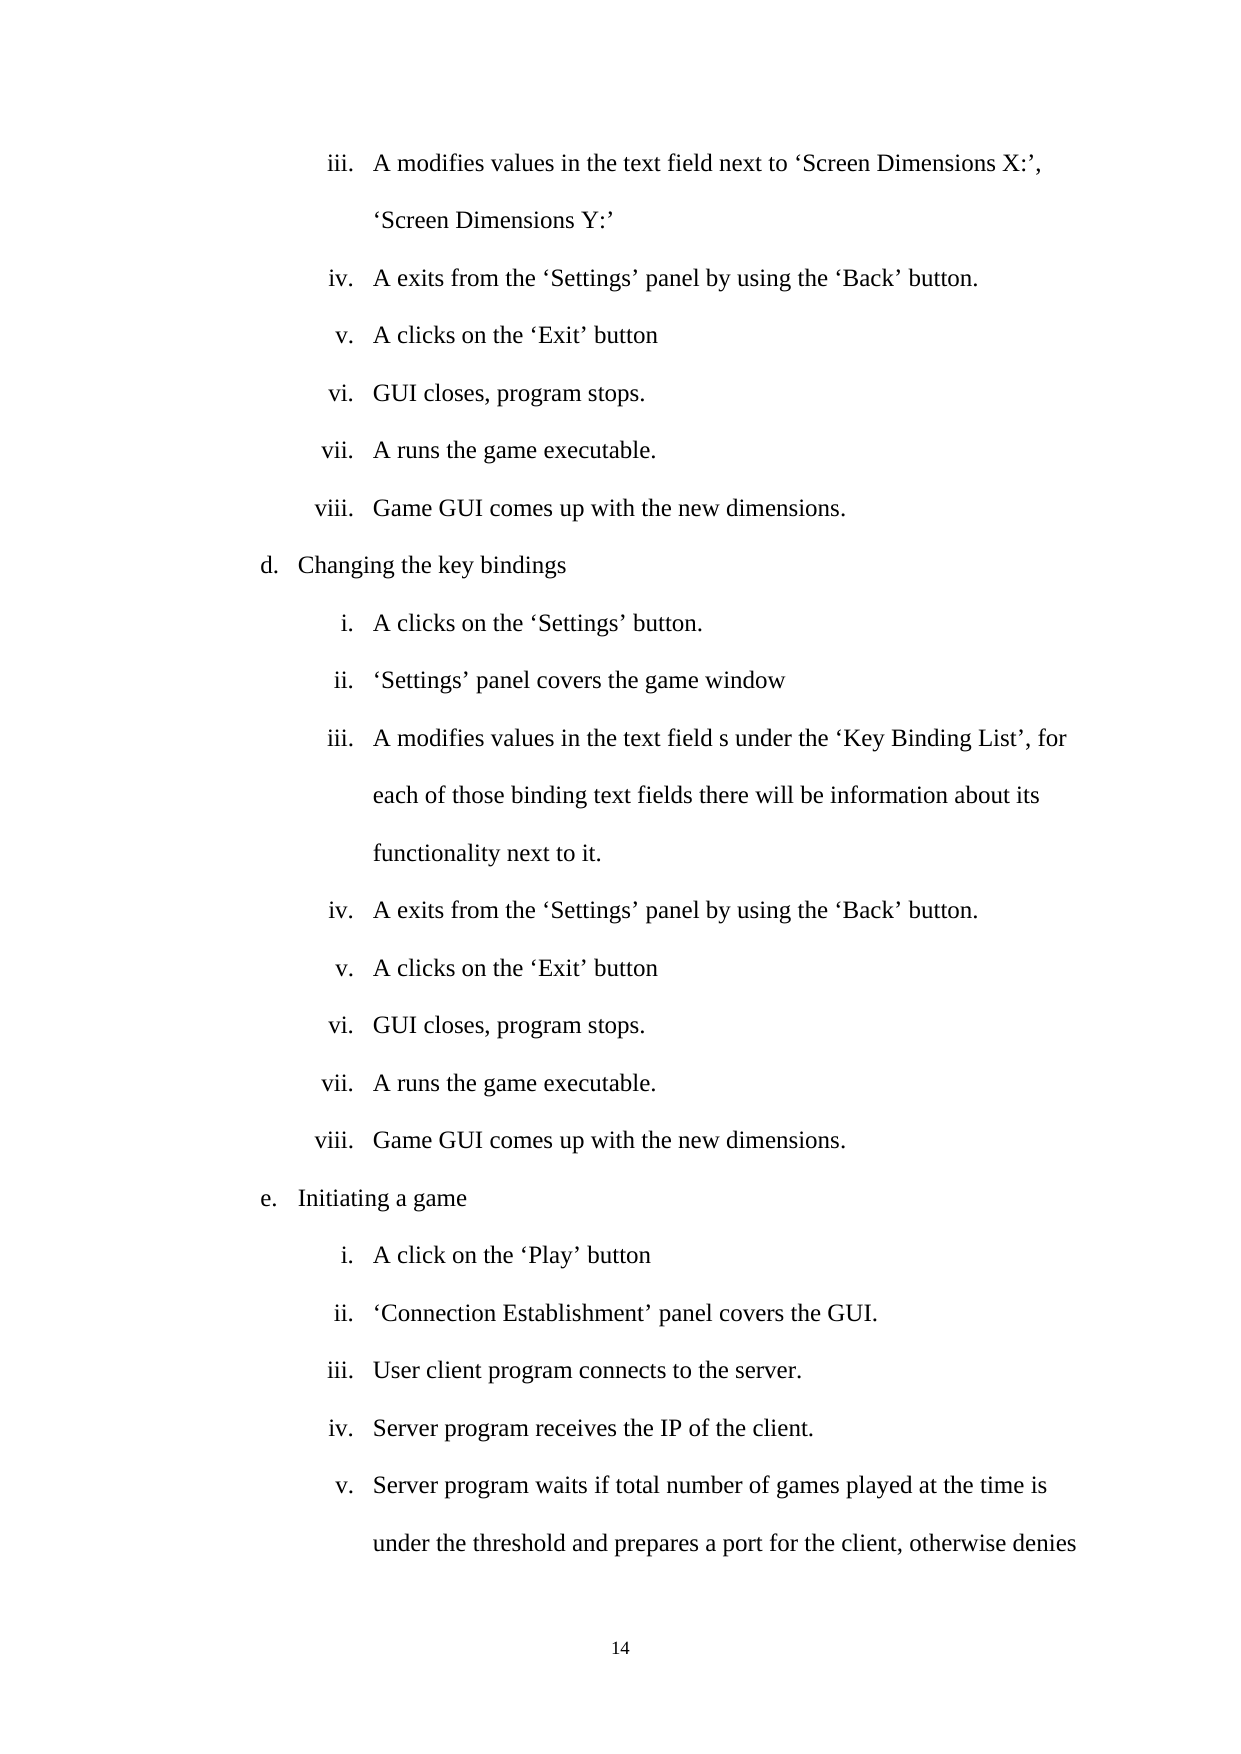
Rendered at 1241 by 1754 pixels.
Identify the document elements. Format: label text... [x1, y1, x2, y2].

list GUI closes, program stops. [354, 378, 1093, 406]
list ‘Connection Establishment’ panel covers the GUI. [354, 1298, 1093, 1326]
list Game GUI comes up with the new dimensions. [354, 1125, 1093, 1154]
list GUI closes, program stops. [354, 1010, 1093, 1039]
list A runs the game executable. [354, 435, 1093, 464]
list A exits from the ‘Settings’ panel by using the ‘Back’ button. [354, 263, 1093, 291]
list ‘Settings’ panel covers the game window [354, 665, 1093, 694]
list User client program connects to the server. [354, 1355, 1093, 1384]
list A click on the ‘Play’ button [354, 1240, 1093, 1269]
list A clicks on the ‘Settings’ button. [354, 608, 1093, 636]
list A exits from the ‘Settings’ panel by using the ‘Back’ button. [354, 895, 1093, 924]
list Changing the key bindings [260, 550, 1093, 579]
list A modifies values in the text field next to ‘Screen Dimensions X:’, ‘Screen Dimensions Y:’ [354, 148, 1093, 234]
list Game GUI comes up with the new dimensions. [354, 493, 1093, 521]
list Server program receives the IP of the client. [354, 1413, 1093, 1441]
list Initiating a game [260, 1183, 1093, 1211]
list A runs the game executable. [354, 1068, 1093, 1096]
list A modifies values in the text field s under the ‘Key Binding List’, for each of those binding text fields there will be information about its functionality next to it. [354, 723, 1093, 866]
list A clicks on the ‘Exit’ button [354, 320, 1093, 349]
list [354, 1470, 1093, 1556]
list A clicks on the ‘Exit’ button [354, 953, 1093, 981]
